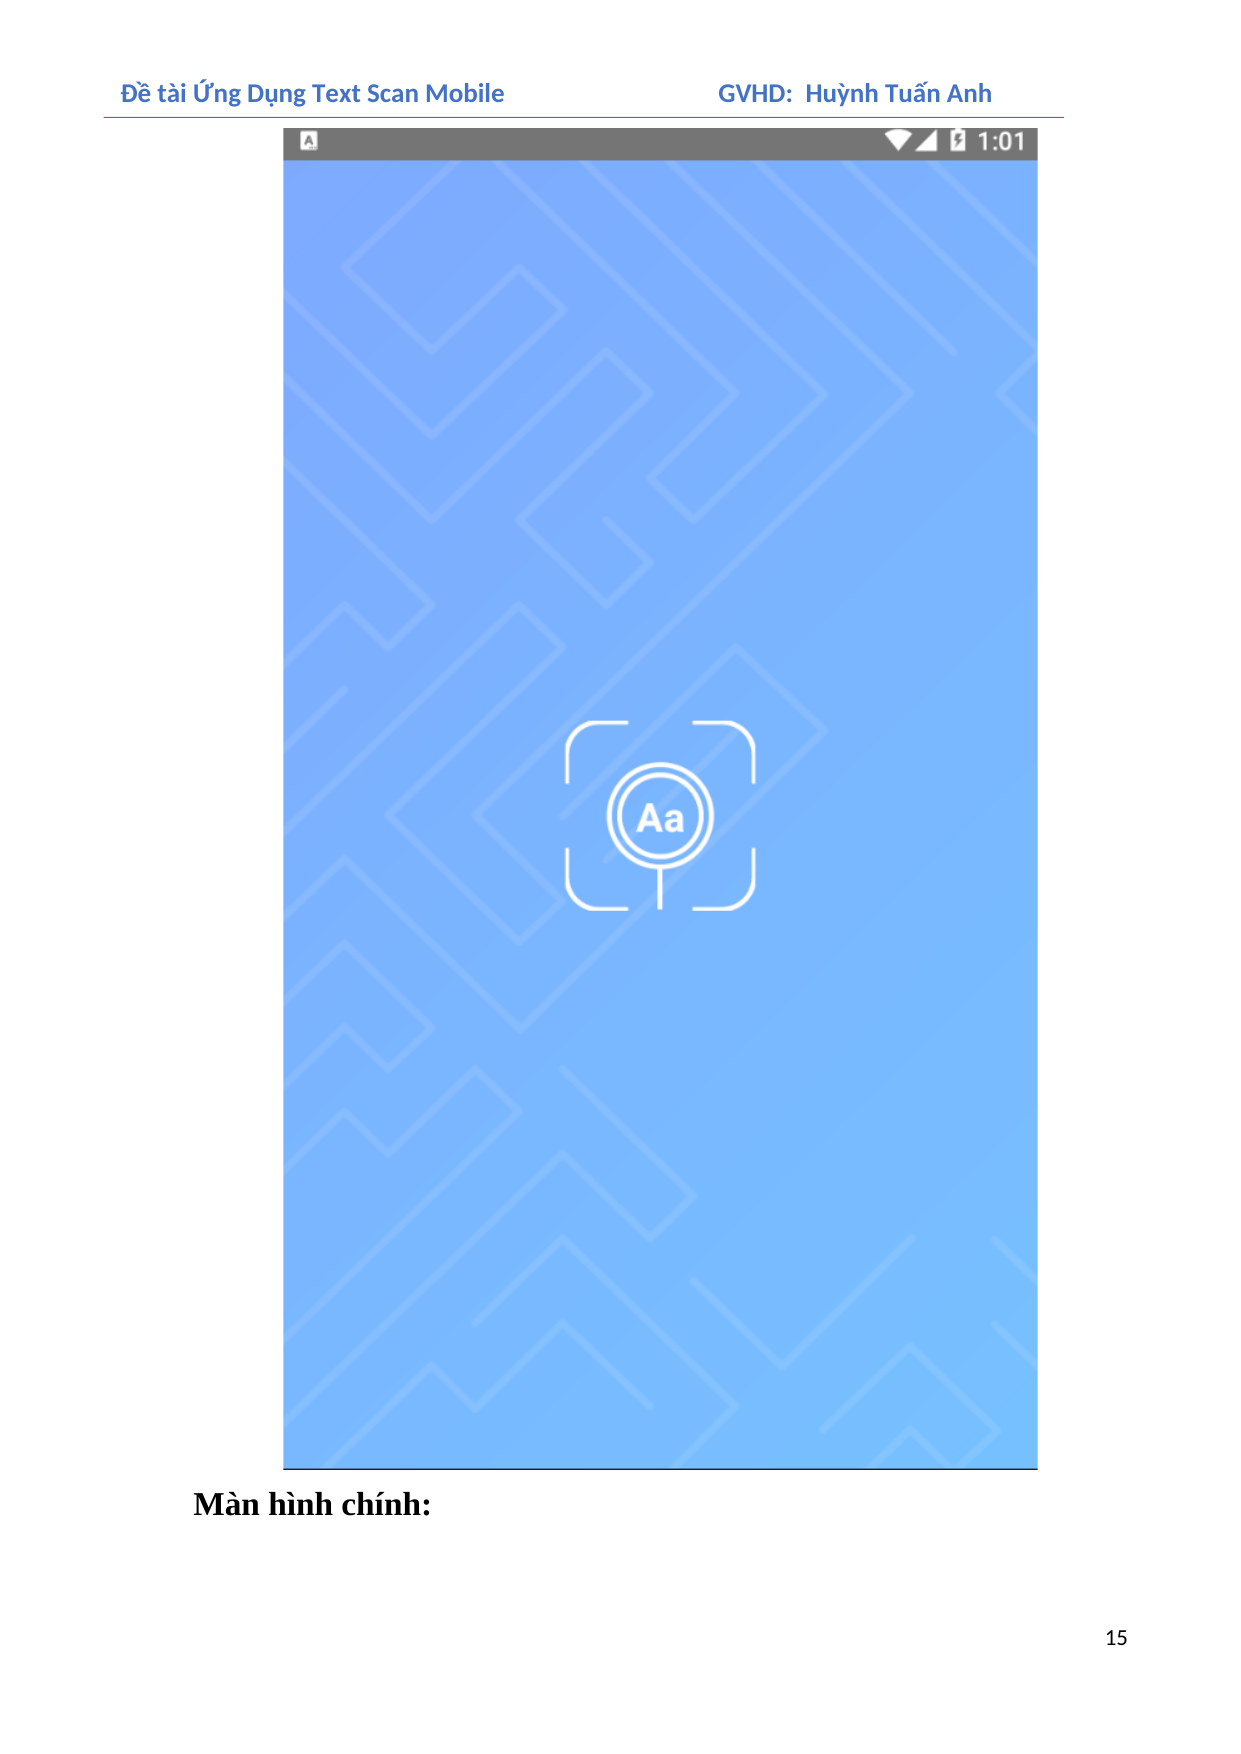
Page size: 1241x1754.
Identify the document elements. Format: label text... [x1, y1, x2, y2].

picture [283, 128, 1038, 1470]
text Màn hình chính: [193, 1484, 1128, 1522]
